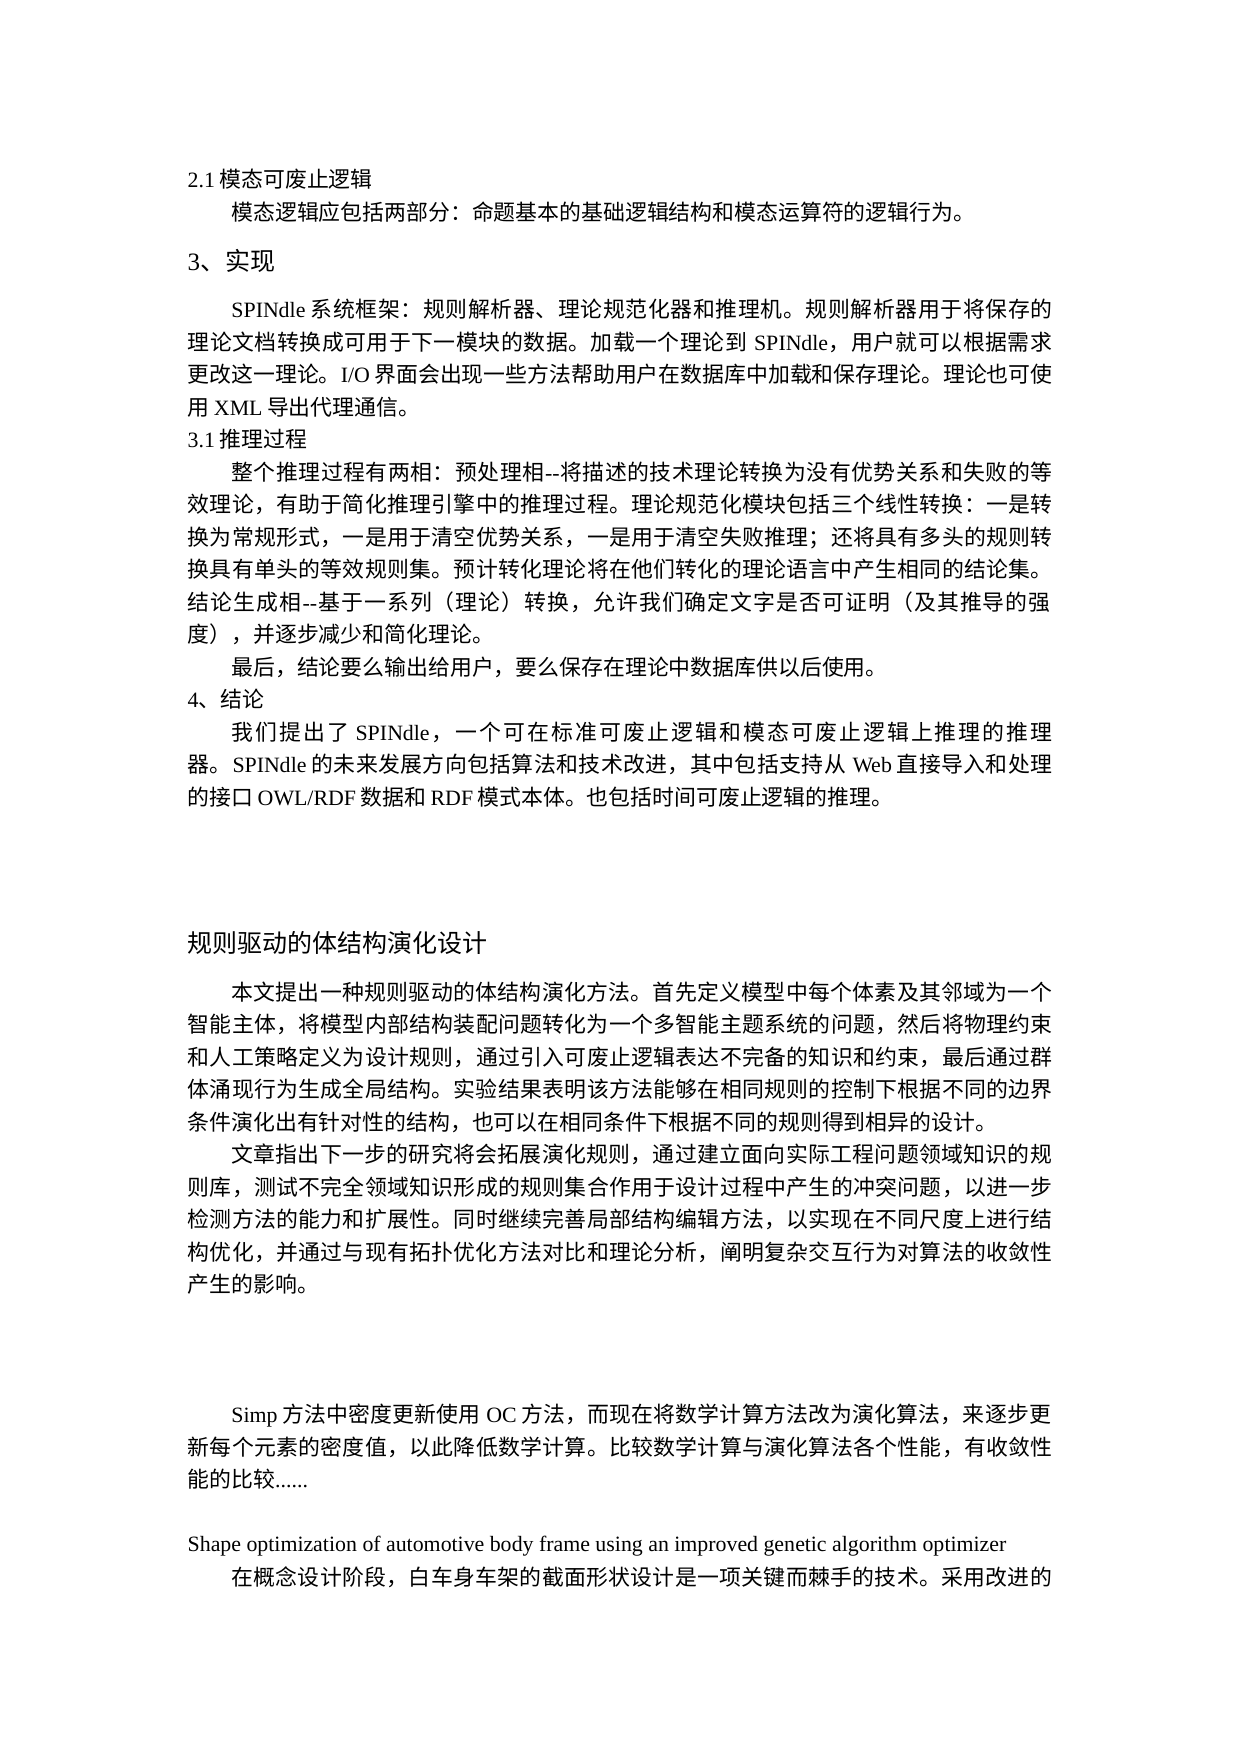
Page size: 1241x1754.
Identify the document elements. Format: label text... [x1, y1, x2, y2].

subtitle 规则驱动的体结构演化设计 [187, 909, 1053, 974]
text Simp方法中密度更新使用OC方法，而现在将数学计算方法改为演化算法，来逐步更新每个元素的密度值，以此降低数学计算。比较数学计算与演化算法各个性能，有收敛性能的比较...... [187, 1397, 1053, 1494]
list 结论 [187, 682, 1053, 714]
list 最后，结论要么输出给用户，要么保存在理论中数据库供以后使用。 [187, 649, 1053, 682]
text 文章指出下一步的研究将会拓展演化规则，通过建立面向实际工程问题领域知识的规则库，测试不完全领域知识形成的规则集合作用于设计过程中产生的冲突问题，以进一步检测方法的能力和扩展性。同时继续完善局部结构编辑方法，以实现在不同尺度上进行结构优化，并通过与现有拓扑优化方法对比和理论分析，阐明复杂交互行为对算法的收敛性产生的影响。 [187, 1137, 1053, 1299]
list 模态逻辑应包括两部分：命题基本的基础逻辑结构和模态运算符的逻辑行为。 [187, 194, 1053, 227]
list SPINdle系统框架：规则解析器、理论规范化器和推理机。规则解析器用于将保存的理论文档转换成可用于下一模块的数据。加载一个理论到SPINdle，用户就可以根据需求更改这一理论。I/O界面会出现一些方法帮助用户在数据库中加载和保存理论。理论也可使用XML导出代理通信。 [187, 292, 1053, 422]
list Shape optimization of automotive body frame using an improved genetic algorithm optimizer [187, 1527, 1053, 1559]
list 我们提出了SPINdle，一个可在标准可废止逻辑和模态可废止逻辑上推理的推理器。SPINdle的未来发展方向包括算法和技术改进，其中包括支持从Web直接导入和处理的接口OWL/RDF数据和RDF模式本体。也包括时间可废止逻辑的推理。 [187, 714, 1053, 812]
subtitle 3、实现 [187, 227, 1053, 292]
list 3.1推理过程 [187, 422, 1053, 454]
text 本文提出一种规则驱动的体结构演化方法。首先定义模型中每个体素及其邻域为一个智能主体，将模型内部结构装配问题转化为一个多智能主题系统的问题，然后将物理约束和人工策略定义为设计规则，通过引入可废止逻辑表达不完备的知识和约束，最后通过群体涌现行为生成全局结构。实验结果表明该方法能够在相同规则的控制下根据不同的边界条件演化出有针对性的结构，也可以在相同条件下根据不同的规则得到相异的设计。 [187, 974, 1053, 1137]
list 2.1模态可废止逻辑 [187, 162, 1053, 194]
